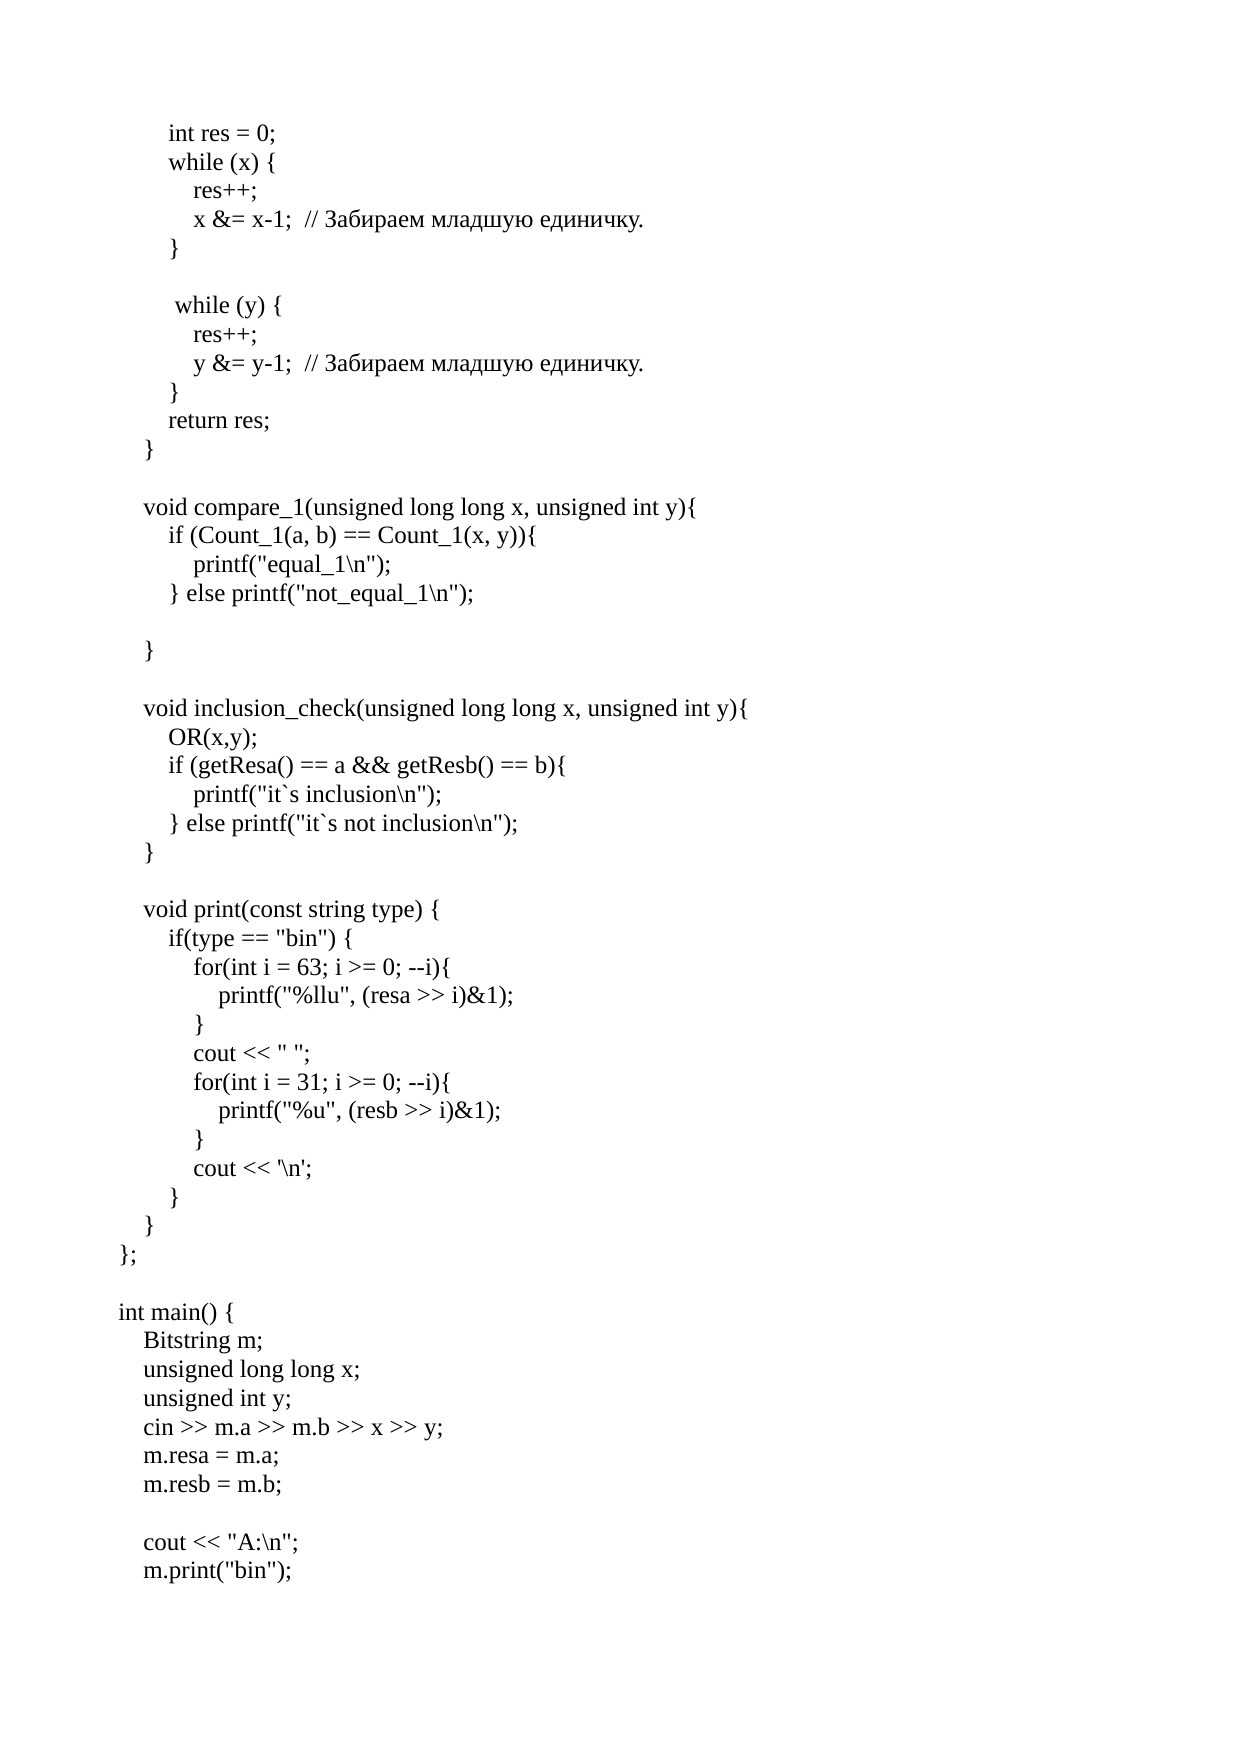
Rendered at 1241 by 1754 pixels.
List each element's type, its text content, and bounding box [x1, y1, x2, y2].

text unsigned int y; [118, 1383, 1122, 1412]
text } else printf("not_equal_1\n"); [118, 578, 1122, 607]
text } [118, 1124, 1122, 1153]
text printf("%u", (resb >> i)&1); [118, 1096, 1122, 1124]
text if (getResa() == a && getResb() == b){ [118, 751, 1122, 779]
text cin >> m.a >> m.b >> x >> y; [118, 1412, 1122, 1441]
text }; [118, 1239, 1122, 1268]
text return res; [118, 406, 1122, 434]
text void inclusion_check(unsigned long long x, unsigned int y){ [118, 693, 1122, 722]
text } [118, 1211, 1122, 1239]
text printf("equal_1\n"); [118, 549, 1122, 578]
text for(int i = 63; i >= 0; --i){ [118, 952, 1122, 981]
text y &= y-1; // Забираем младшую единичку. [118, 348, 1122, 377]
text res++; [118, 176, 1122, 204]
text while (x) { [118, 147, 1122, 176]
text if(type == "bin") { [118, 923, 1122, 952]
text cout << '\n'; [118, 1153, 1122, 1182]
text int res = 0; [118, 118, 1122, 147]
text int main() { [118, 1297, 1122, 1326]
text for(int i = 31; i >= 0; --i){ [118, 1067, 1122, 1096]
text void compare_1(unsigned long long x, unsigned int y){ [118, 492, 1122, 521]
text } [118, 434, 1122, 463]
text } [118, 233, 1122, 262]
text res++; [118, 319, 1122, 348]
text printf("%llu", (resa >> i)&1); [118, 981, 1122, 1009]
text } [118, 636, 1122, 664]
text } [118, 377, 1122, 406]
text } [118, 837, 1122, 866]
text if (Count_1(a, b) == Count_1(x, y)){ [118, 521, 1122, 549]
text cout << "A:\n"; [118, 1527, 1122, 1556]
text x &= x-1; // Забираем младшую единичку. [118, 204, 1122, 233]
text OR(x,y); [118, 722, 1122, 751]
text } [118, 1009, 1122, 1038]
text m.resa = m.a; [118, 1441, 1122, 1469]
text m.print("bin"); [118, 1556, 1122, 1584]
text m.resb = m.b; [118, 1469, 1122, 1498]
text while (y) { [118, 291, 1122, 319]
text } [118, 1182, 1122, 1211]
text printf("it`s inclusion\n"); [118, 779, 1122, 808]
text unsigned long long x; [118, 1354, 1122, 1383]
text } else printf("it`s not inclusion\n"); [118, 808, 1122, 837]
text cout << " "; [118, 1038, 1122, 1067]
text void print(const string type) { [118, 894, 1122, 923]
text Bitstring m; [118, 1326, 1122, 1354]
